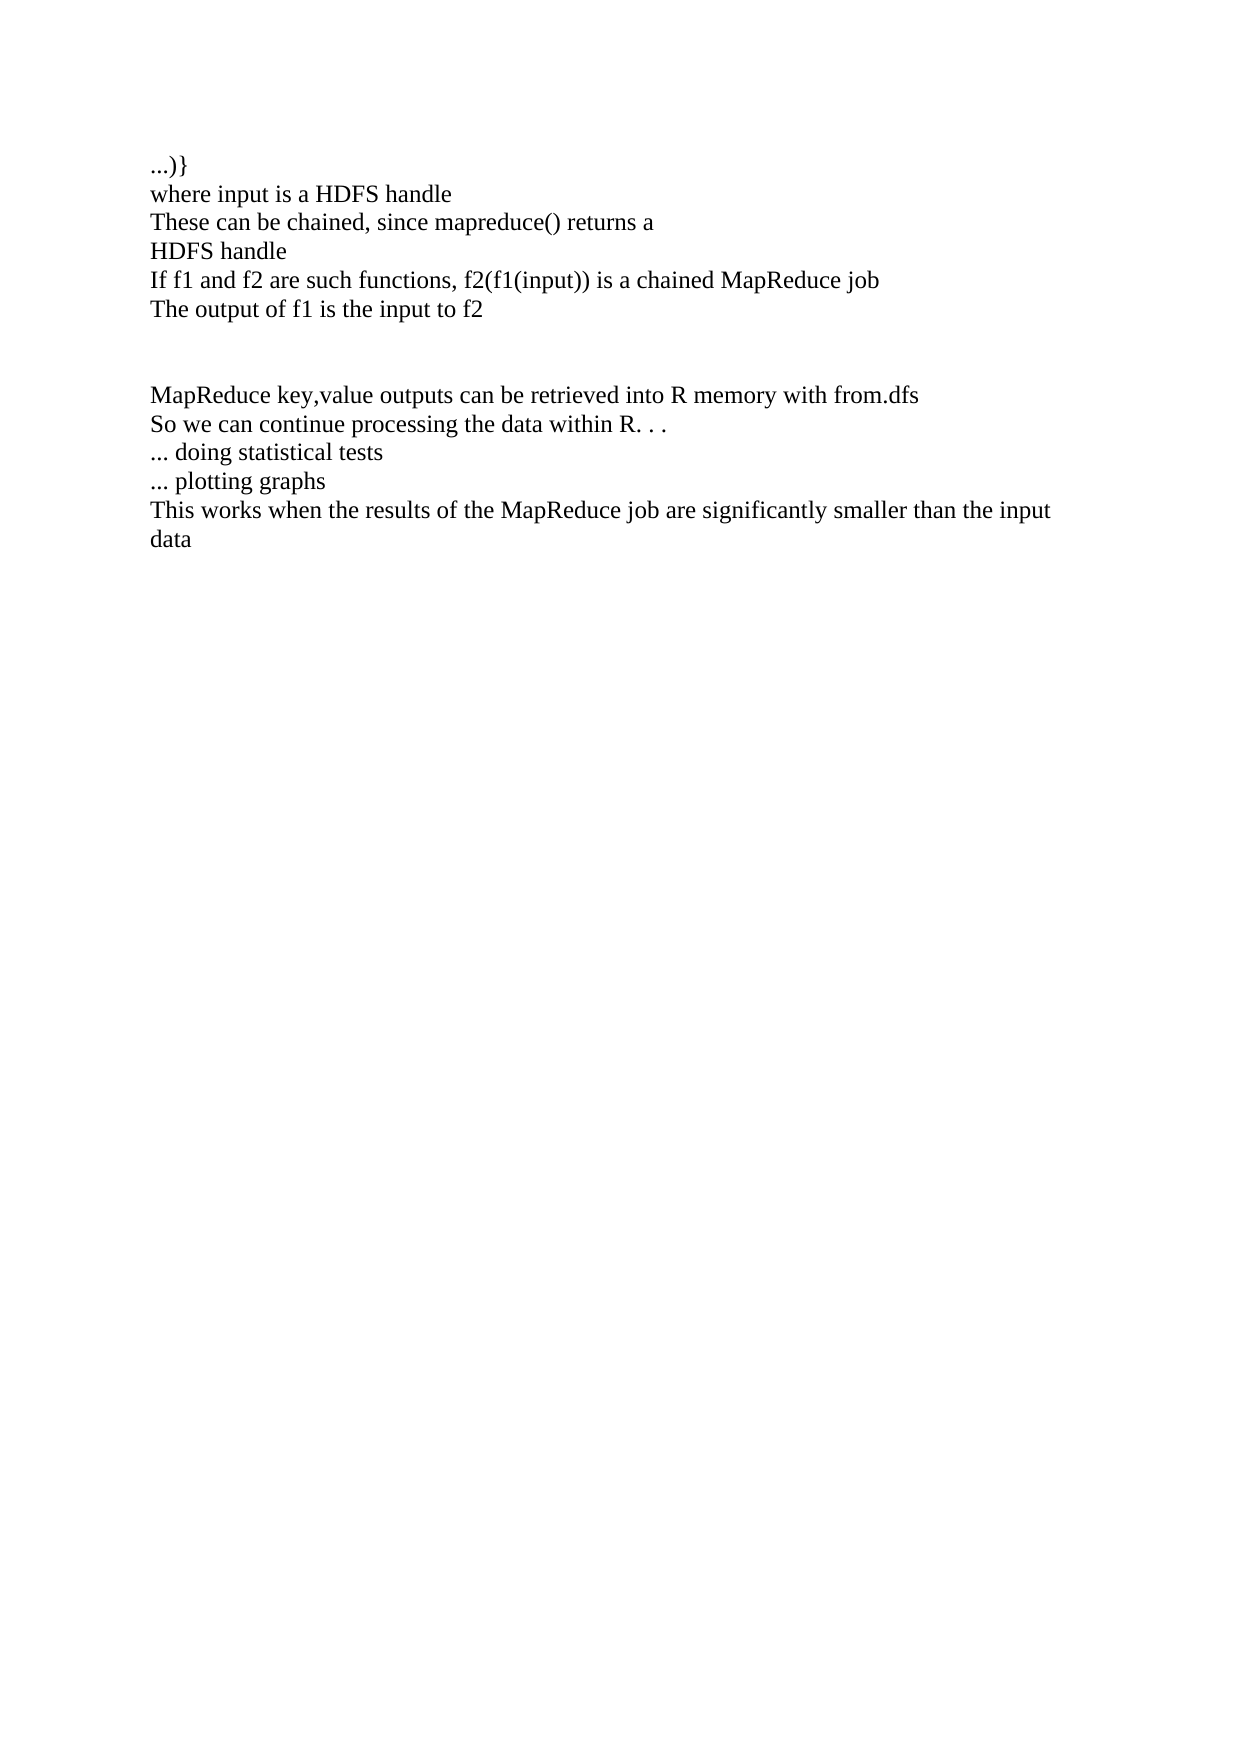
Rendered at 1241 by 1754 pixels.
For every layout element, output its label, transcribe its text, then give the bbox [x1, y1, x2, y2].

text So we can continue processing the data within R. . . [150, 409, 1090, 437]
text ... doing statistical tests [150, 437, 1090, 466]
text HDFS handle [150, 236, 1090, 265]
text These can be chained, since mapreduce() returns a [150, 207, 1090, 236]
text The output of f1 is the input to f2 [150, 294, 1090, 322]
text ...)} [150, 150, 1090, 179]
text where input is a HDFS handle [150, 179, 1090, 207]
text If f1 and f2 are such functions, f2(f1(input)) is a chained MapReduce job [150, 265, 1090, 294]
text MapReduce key,value outputs can be retrieved into R memory with from.dfs [150, 380, 1090, 409]
text This works when the results of the MapReduce job are significantly smaller than the input data [150, 495, 1090, 552]
text ... plotting graphs [150, 466, 1090, 495]
